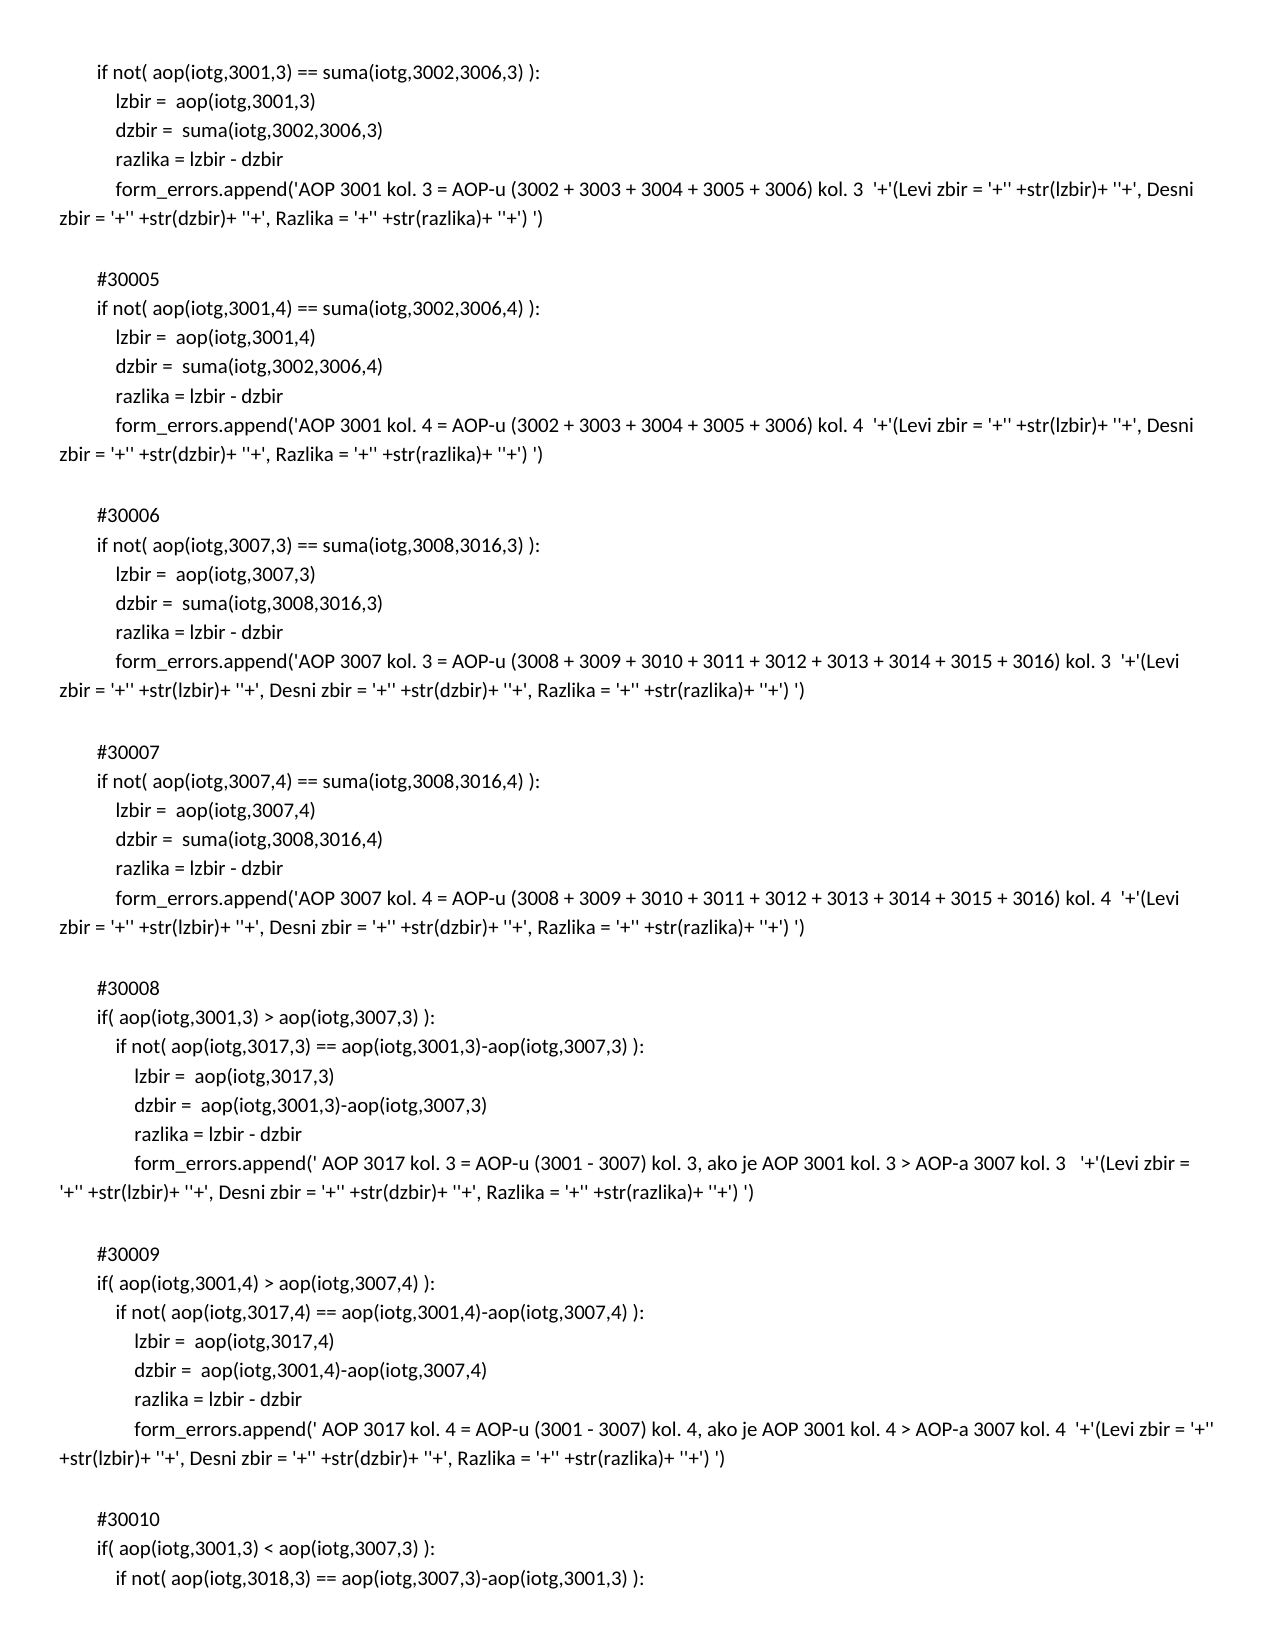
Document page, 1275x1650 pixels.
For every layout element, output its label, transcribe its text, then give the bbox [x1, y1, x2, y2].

text #30007 [59, 739, 1216, 764]
text dzbir = suma(iotg,3008,3016,3) [59, 590, 1216, 616]
text #30006 [59, 503, 1216, 528]
text dzbir = suma(iotg,3008,3016,4) [59, 826, 1216, 852]
text lzbir = aop(iotg,3001,3) [59, 88, 1216, 114]
text form_errors.append('AOP 3001 kol. 3 = AOP-u (3002 + 3003 + 3004 + 3005 + 3006) kol. 3 '+'(Levi zbir = '+'' +str(lzbir)+ ''+', Desni zbir = '+'' +str(dzbir)+ ''+', Razlika = '+'' +str(razlika)+ ''+') ') [59, 176, 1216, 230]
text #30009 [59, 1241, 1216, 1266]
text dzbir = aop(iotg,3001,3)-aop(iotg,3007,3) [59, 1092, 1216, 1117]
text razlika = lzbir - dzbir [59, 856, 1216, 881]
text dzbir = suma(iotg,3002,3006,3) [59, 117, 1216, 143]
text #30010 [59, 1506, 1216, 1532]
text form_errors.append(' AOP 3017 kol. 3 = AOP-u (3001 - 3007) kol. 3, ako je AOP 3001 kol. 3 > AOP-a 3007 kol. 3 '+'(Levi zbir = '+'' +str(lzbir)+ ''+', Desni zbir = '+'' +str(dzbir)+ ''+', Razlika = '+'' +str(razlika)+ ''+') ') [59, 1150, 1216, 1205]
text if not( aop(iotg,3001,4) == suma(iotg,3002,3006,4) ): [59, 295, 1216, 321]
text form_errors.append('AOP 3007 kol. 3 = AOP-u (3008 + 3009 + 3010 + 3011 + 3012 + 3013 + 3014 + 3015 + 3016) kol. 3 '+'(Levi zbir = '+'' +str(lzbir)+ ''+', Desni zbir = '+'' +str(dzbir)+ ''+', Razlika = '+'' +str(razlika)+ ''+') ') [59, 648, 1216, 703]
text lzbir = aop(iotg,3007,4) [59, 797, 1216, 823]
text form_errors.append(' AOP 3017 kol. 4 = AOP-u (3001 - 3007) kol. 4, ako je AOP 3001 kol. 4 > AOP-a 3007 kol. 4 '+'(Levi zbir = '+'' +str(lzbir)+ ''+', Desni zbir = '+'' +str(dzbir)+ ''+', Razlika = '+'' +str(razlika)+ ''+') ') [59, 1416, 1216, 1470]
text razlika = lzbir - dzbir [59, 383, 1216, 408]
text lzbir = aop(iotg,3001,4) [59, 324, 1216, 350]
text if not( aop(iotg,3017,3) == aop(iotg,3001,3)-aop(iotg,3007,3) ): [59, 1034, 1216, 1059]
text lzbir = aop(iotg,3017,4) [59, 1328, 1216, 1354]
text razlika = lzbir - dzbir [59, 1121, 1216, 1147]
text form_errors.append('AOP 3001 kol. 4 = AOP-u (3002 + 3003 + 3004 + 3005 + 3006) kol. 4 '+'(Levi zbir = '+'' +str(lzbir)+ ''+', Desni zbir = '+'' +str(dzbir)+ ''+', Razlika = '+'' +str(razlika)+ ''+') ') [59, 412, 1216, 467]
text #30008 [59, 975, 1216, 1001]
text razlika = lzbir - dzbir [59, 1387, 1216, 1412]
text if not( aop(iotg,3007,3) == suma(iotg,3008,3016,3) ): [59, 532, 1216, 557]
text form_errors.append('AOP 3007 kol. 4 = AOP-u (3008 + 3009 + 3010 + 3011 + 3012 + 3013 + 3014 + 3015 + 3016) kol. 4 '+'(Levi zbir = '+'' +str(lzbir)+ ''+', Desni zbir = '+'' +str(dzbir)+ ''+', Razlika = '+'' +str(razlika)+ ''+') ') [59, 885, 1216, 939]
text if not( aop(iotg,3001,3) == suma(iotg,3002,3006,3) ): [59, 59, 1216, 84]
text razlika = lzbir - dzbir [59, 147, 1216, 172]
text if( aop(iotg,3001,4) > aop(iotg,3007,4) ): [59, 1270, 1216, 1295]
text if not( aop(iotg,3017,4) == aop(iotg,3001,4)-aop(iotg,3007,4) ): [59, 1299, 1216, 1324]
text if( aop(iotg,3001,3) > aop(iotg,3007,3) ): [59, 1004, 1216, 1030]
text lzbir = aop(iotg,3017,3) [59, 1063, 1216, 1088]
text dzbir = aop(iotg,3001,4)-aop(iotg,3007,4) [59, 1357, 1216, 1383]
text if( aop(iotg,3001,3) < aop(iotg,3007,3) ): [59, 1536, 1216, 1561]
text razlika = lzbir - dzbir [59, 619, 1216, 645]
text if not( aop(iotg,3018,3) == aop(iotg,3007,3)-aop(iotg,3001,3) ): [59, 1565, 1216, 1590]
text lzbir = aop(iotg,3007,3) [59, 561, 1216, 586]
text #30005 [59, 266, 1216, 292]
text if not( aop(iotg,3007,4) == suma(iotg,3008,3016,4) ): [59, 768, 1216, 793]
text dzbir = suma(iotg,3002,3006,4) [59, 354, 1216, 379]
